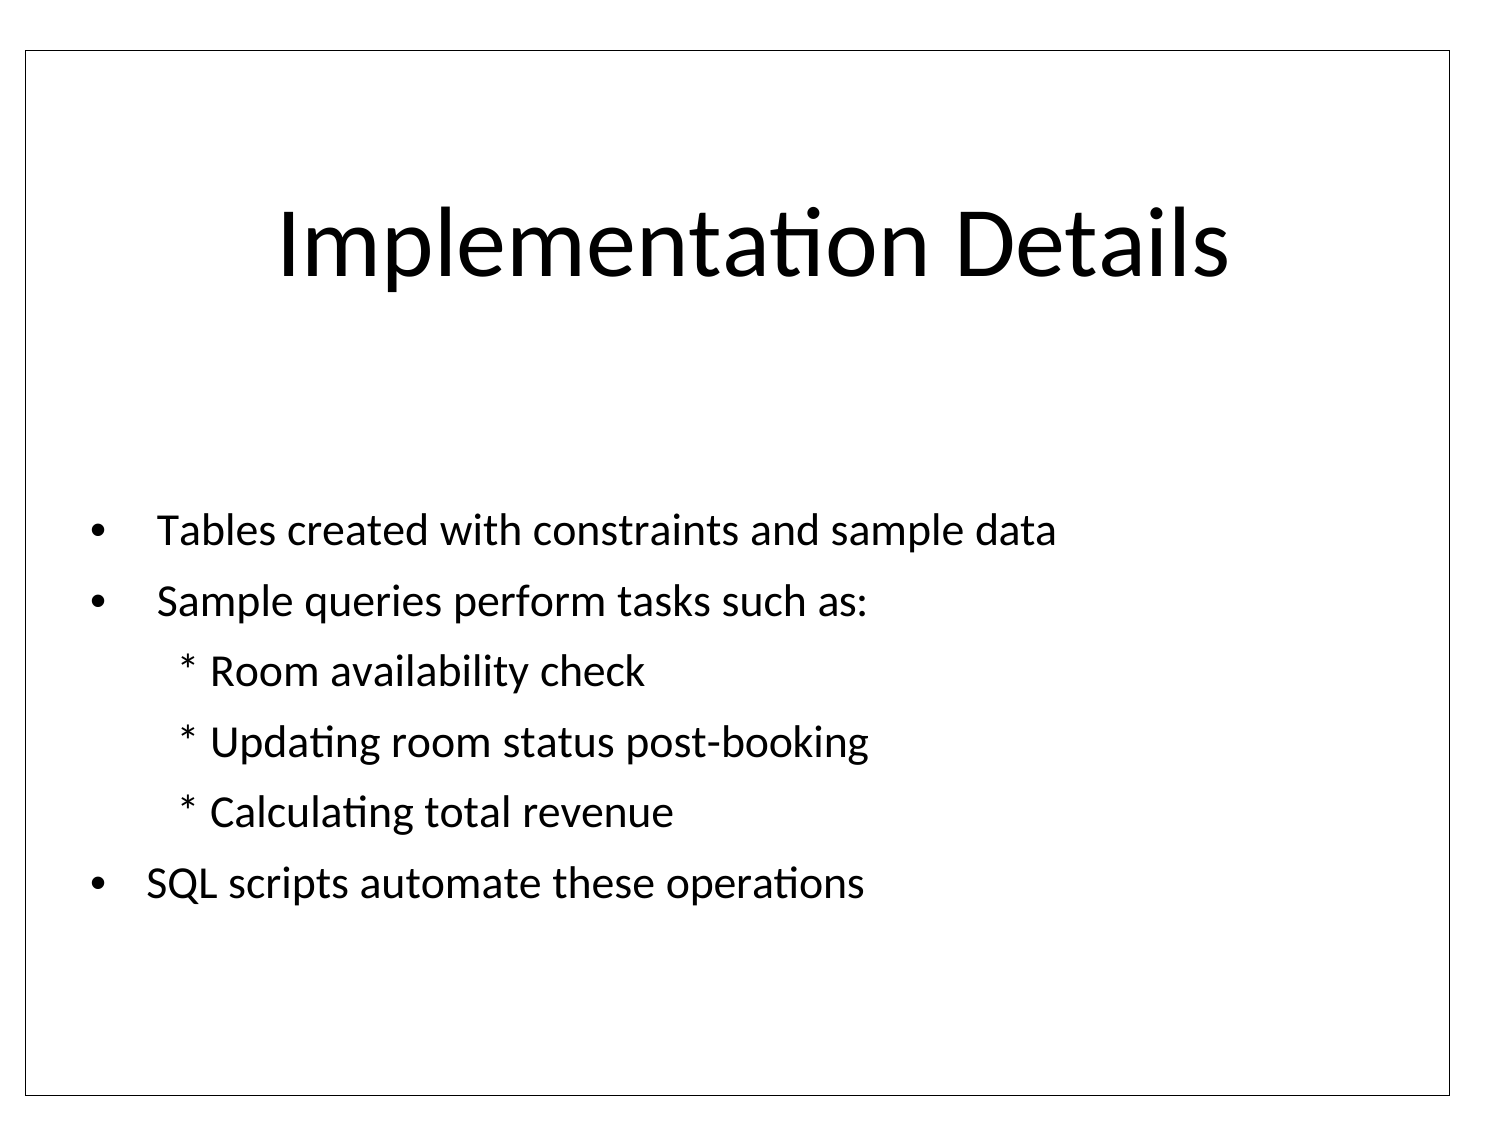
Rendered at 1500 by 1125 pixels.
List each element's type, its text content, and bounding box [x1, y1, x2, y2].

list * Calculating total revenue [176, 783, 1423, 839]
list * Room availability check [176, 642, 1423, 698]
list Sample queries perform tasks such as: [90, 572, 1423, 628]
list * Updating room status post-booking [176, 713, 1423, 769]
list SQL scripts automate these operations [90, 854, 1423, 910]
subtitle Implementation Details [243, 194, 1257, 297]
list Tables created with constraints and sample data [90, 502, 1347, 556]
